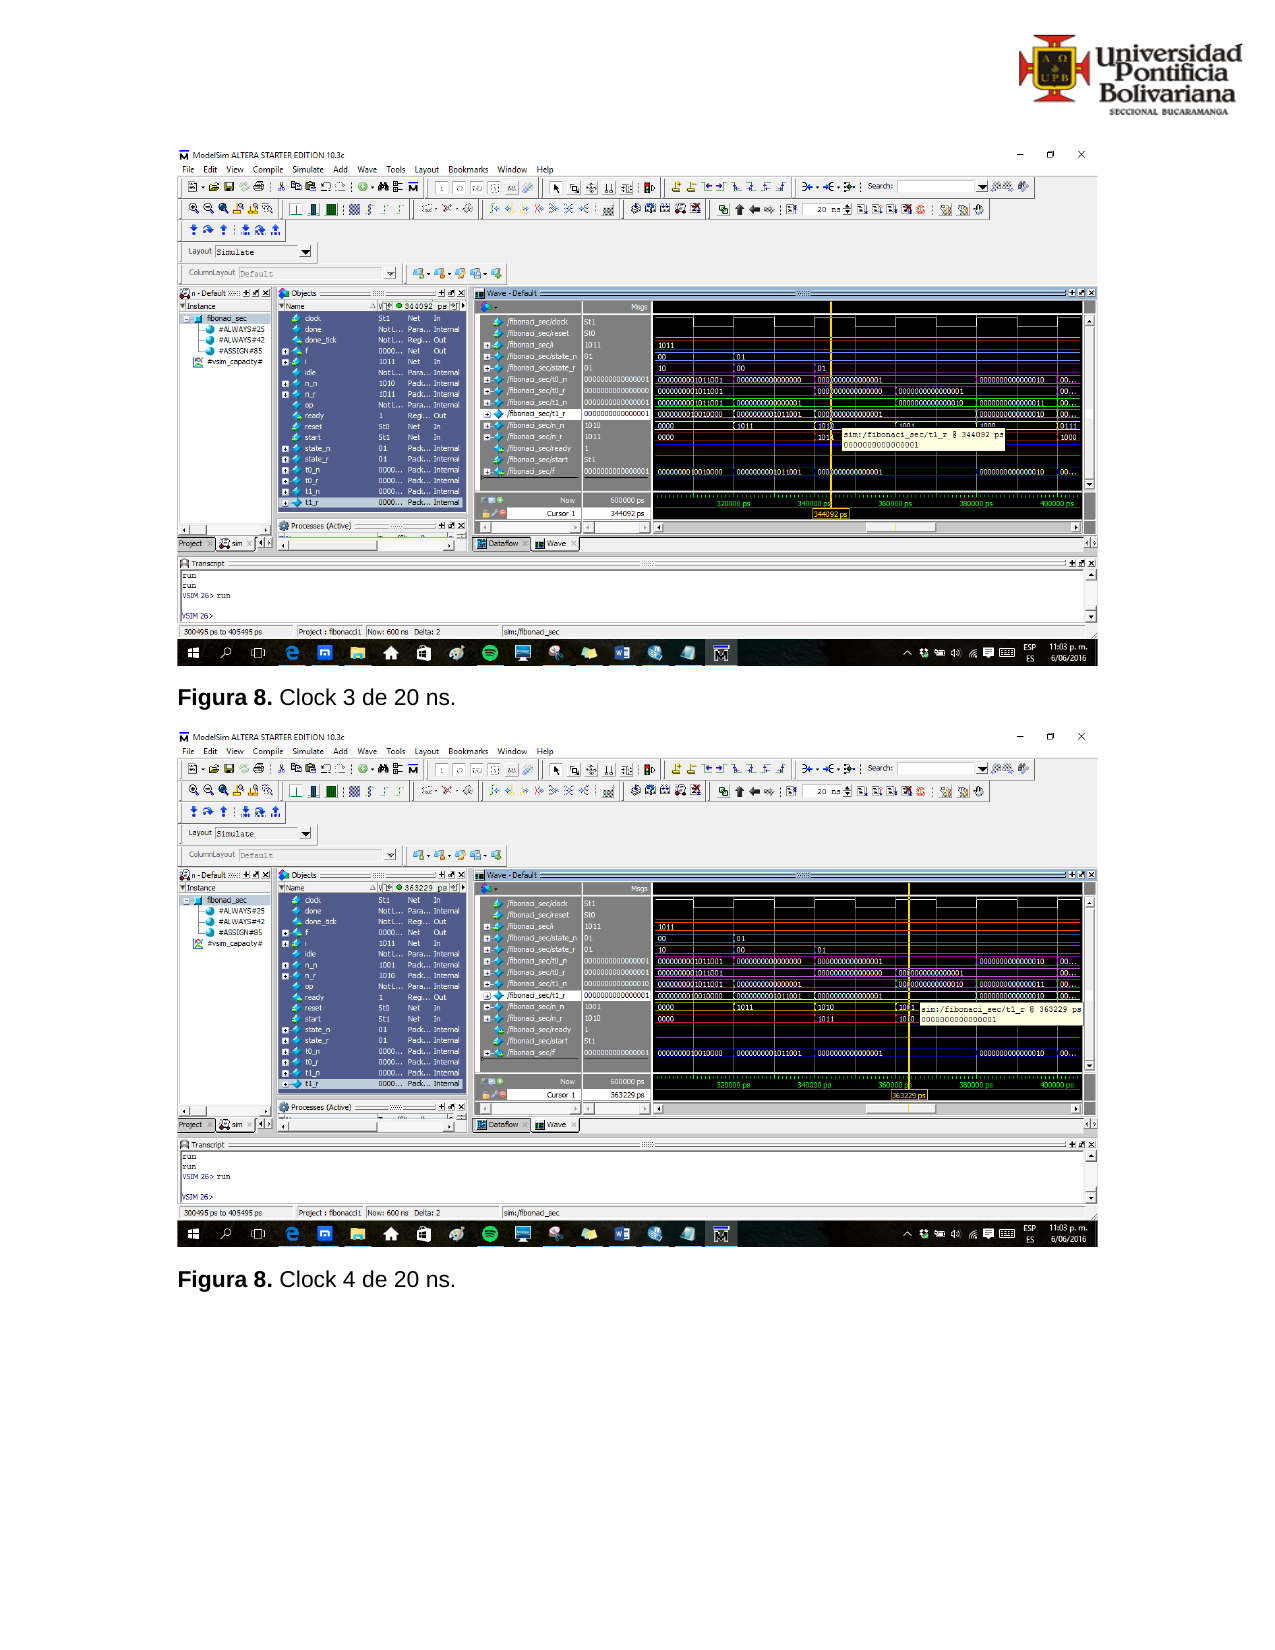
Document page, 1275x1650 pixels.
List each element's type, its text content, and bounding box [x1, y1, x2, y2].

text Figura 8. Clock 3 de 20 ns. [177, 684, 1098, 710]
picture [177, 147, 1098, 666]
text Figura 8. Clock 4 de 20 ns. [177, 1266, 1098, 1292]
picture [177, 729, 1098, 1247]
picture [1018, 18, 1245, 124]
